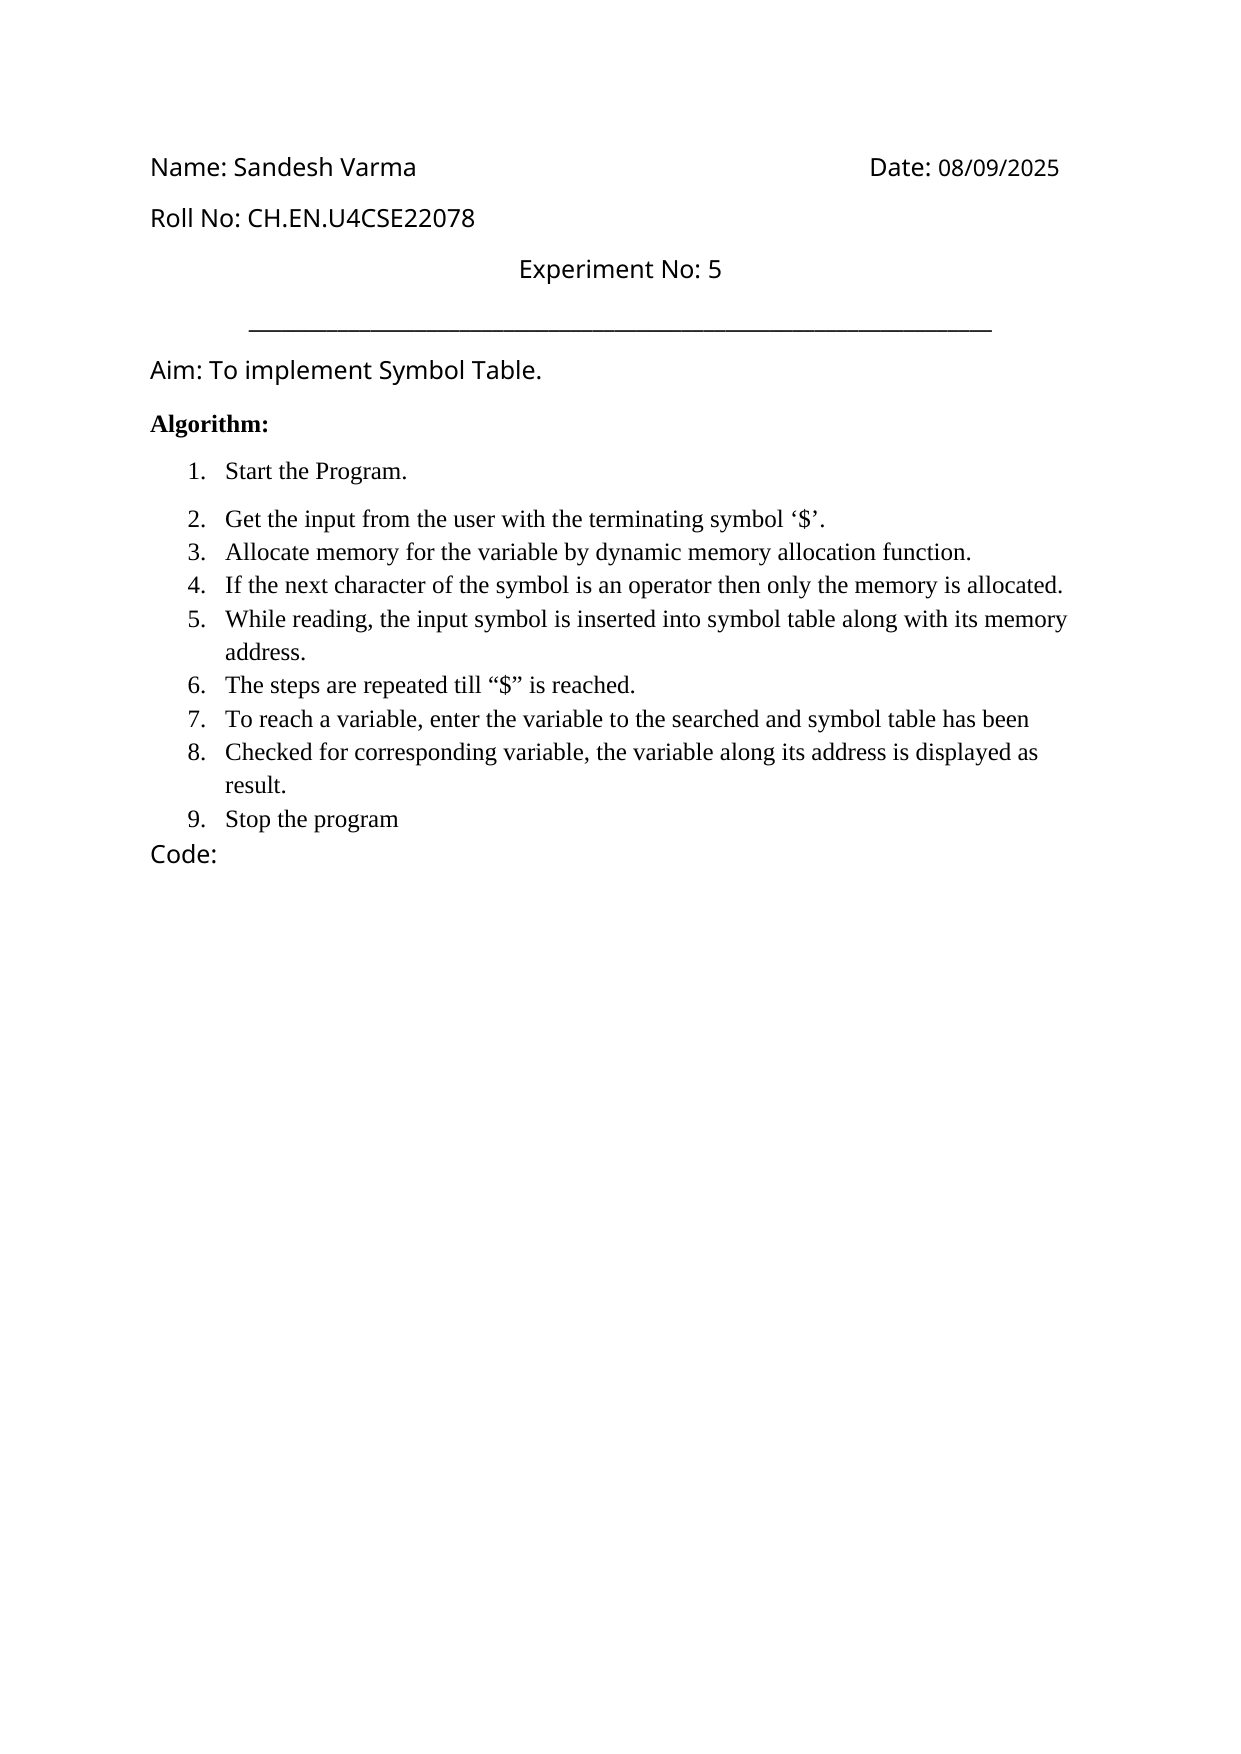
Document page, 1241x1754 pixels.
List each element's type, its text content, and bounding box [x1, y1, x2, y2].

text Roll No: CH.EN.U4CSE22078 [150, 201, 1090, 235]
list Get the input from the user with the terminating symbol ‘$’. [187, 504, 1090, 533]
list If the next character of the symbol is an operator then only the memory is allocated. [187, 571, 1090, 599]
text Code: [150, 837, 1090, 871]
list Start the Program. [187, 456, 505, 485]
list To reach a variable, enter the variable to the searched and symbol table has been [187, 704, 1090, 733]
text Aim: To implement Symbol Table. [150, 353, 1090, 387]
list Checked for corresponding variable, the variable along its address is displayed as result. [187, 737, 1090, 799]
text Algorithm: [150, 409, 505, 438]
text ___________________________________________________________________ [150, 302, 1090, 336]
list While reading, the input symbol is inserted into symbol table along with its memory address. [187, 604, 1090, 666]
text Experiment No: 5 [150, 251, 1090, 286]
list The steps are repeated till “$” is reached. [187, 671, 1090, 699]
list Allocate memory for the variable by dynamic memory allocation function. [187, 537, 1090, 566]
text Name: Sandesh Varma Date: 08/09/2025 [150, 150, 1090, 184]
list Stop the program [187, 804, 1090, 833]
